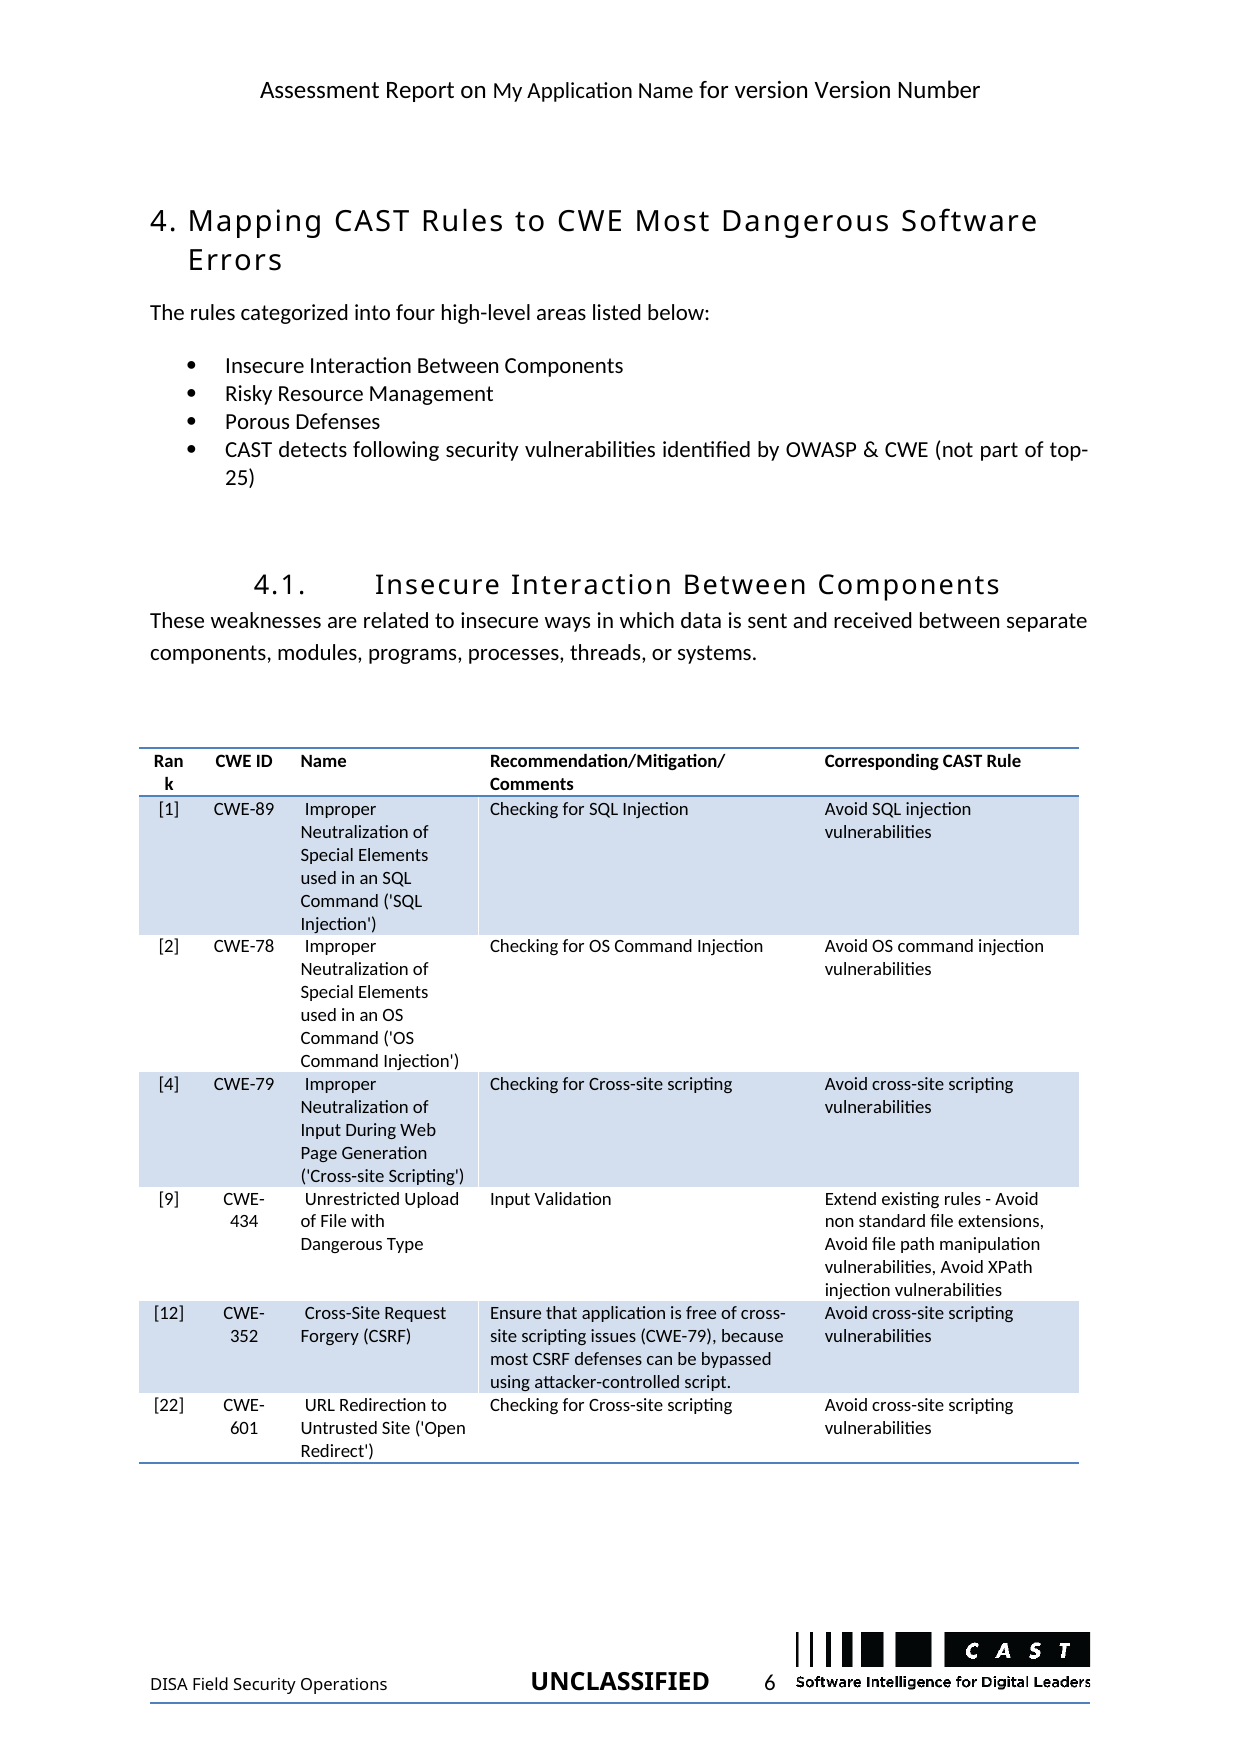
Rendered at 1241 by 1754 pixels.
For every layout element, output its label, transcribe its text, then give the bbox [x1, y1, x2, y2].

table_cell Checking for OS Command Injection [479, 935, 813, 1072]
list CAST detects following security vulnerabilities identified by OWASP & CWE (not part of top-25) [187, 435, 1090, 491]
table_cell Cross-Site Request Forgery (CSRF) [289, 1301, 478, 1393]
text The rules categorized into four high-level areas listed below: [150, 298, 1090, 326]
table_header Name [289, 749, 478, 795]
table_cell URL Redirection to Untrusted Site ('Open Redirect') [289, 1393, 478, 1462]
table_cell [22] [139, 1393, 199, 1462]
table_cell CWE-434 [199, 1187, 289, 1301]
list Insecure Interaction Between Components [187, 351, 1090, 379]
table_cell Improper Neutralization of Input During Web Page Generation ('Cross-site Scripting') [289, 1072, 478, 1187]
table_cell Avoid cross-site scripting vulnerabilities [813, 1393, 1079, 1462]
table_cell [2] [139, 935, 199, 1072]
table_cell Avoid SQL injection vulnerabilities [813, 797, 1079, 935]
table_cell Ensure that application is free of cross-site scripting issues (CWE-79), because most CSRF defenses can be bypassed using attacker-controlled script. [479, 1301, 813, 1393]
text These weaknesses are related to insecure ways in which data is sent and received between separate components, modules, programs, processes, threads, or systems. [150, 606, 1090, 666]
picture [796, 1632, 1091, 1691]
table_cell Input Validation [479, 1187, 813, 1301]
table_header Recommendation/Mitigation/Comments [479, 749, 813, 795]
table_cell Avoid cross-site scripting vulnerabilities [813, 1301, 1079, 1393]
table_cell [9] [139, 1187, 199, 1301]
table_cell [4] [139, 1072, 199, 1187]
list Porous Defenses [187, 407, 1090, 435]
subtitle Mapping CAST Rules to CWE Most Dangerous Software Errors [150, 200, 1090, 279]
table_cell [1] [139, 797, 199, 935]
table_cell Checking for Cross-site scripting [479, 1393, 813, 1462]
table_cell Extend existing rules - Avoid non standard file extensions, Avoid file path manipulation vulnerabilities, Avoid XPath injection vulnerabilities [813, 1187, 1079, 1301]
table_header CWE ID [199, 749, 289, 795]
table_cell CWE-601 [199, 1393, 289, 1462]
table_cell CWE-78 [199, 935, 289, 1072]
list Risky Resource Management [187, 379, 1090, 407]
table_cell Checking for Cross-site scripting [479, 1072, 813, 1187]
table_header Rank [139, 749, 199, 795]
table_cell Checking for SQL Injection [479, 797, 813, 935]
table_cell [12] [139, 1301, 199, 1393]
table_cell CWE-352 [199, 1301, 289, 1393]
table_cell Avoid OS command injection vulnerabilities [813, 935, 1079, 1072]
table_cell Improper Neutralization of Special Elements used in an SQL Command ('SQL Injection') [289, 797, 478, 935]
table_cell CWE-79 [199, 1072, 289, 1187]
table_cell Avoid cross-site scripting vulnerabilities [813, 1072, 1079, 1187]
table_cell Improper Neutralization of Special Elements used in an OS Command ('OS Command Injection') [289, 935, 478, 1072]
table_cell Unrestricted Upload of File with Dangerous Type [289, 1187, 478, 1301]
table_header Corresponding CAST Rule [813, 749, 1079, 795]
subtitle Insecure Interaction Between Components [253, 565, 1090, 602]
table_cell CWE-89 [199, 797, 289, 935]
